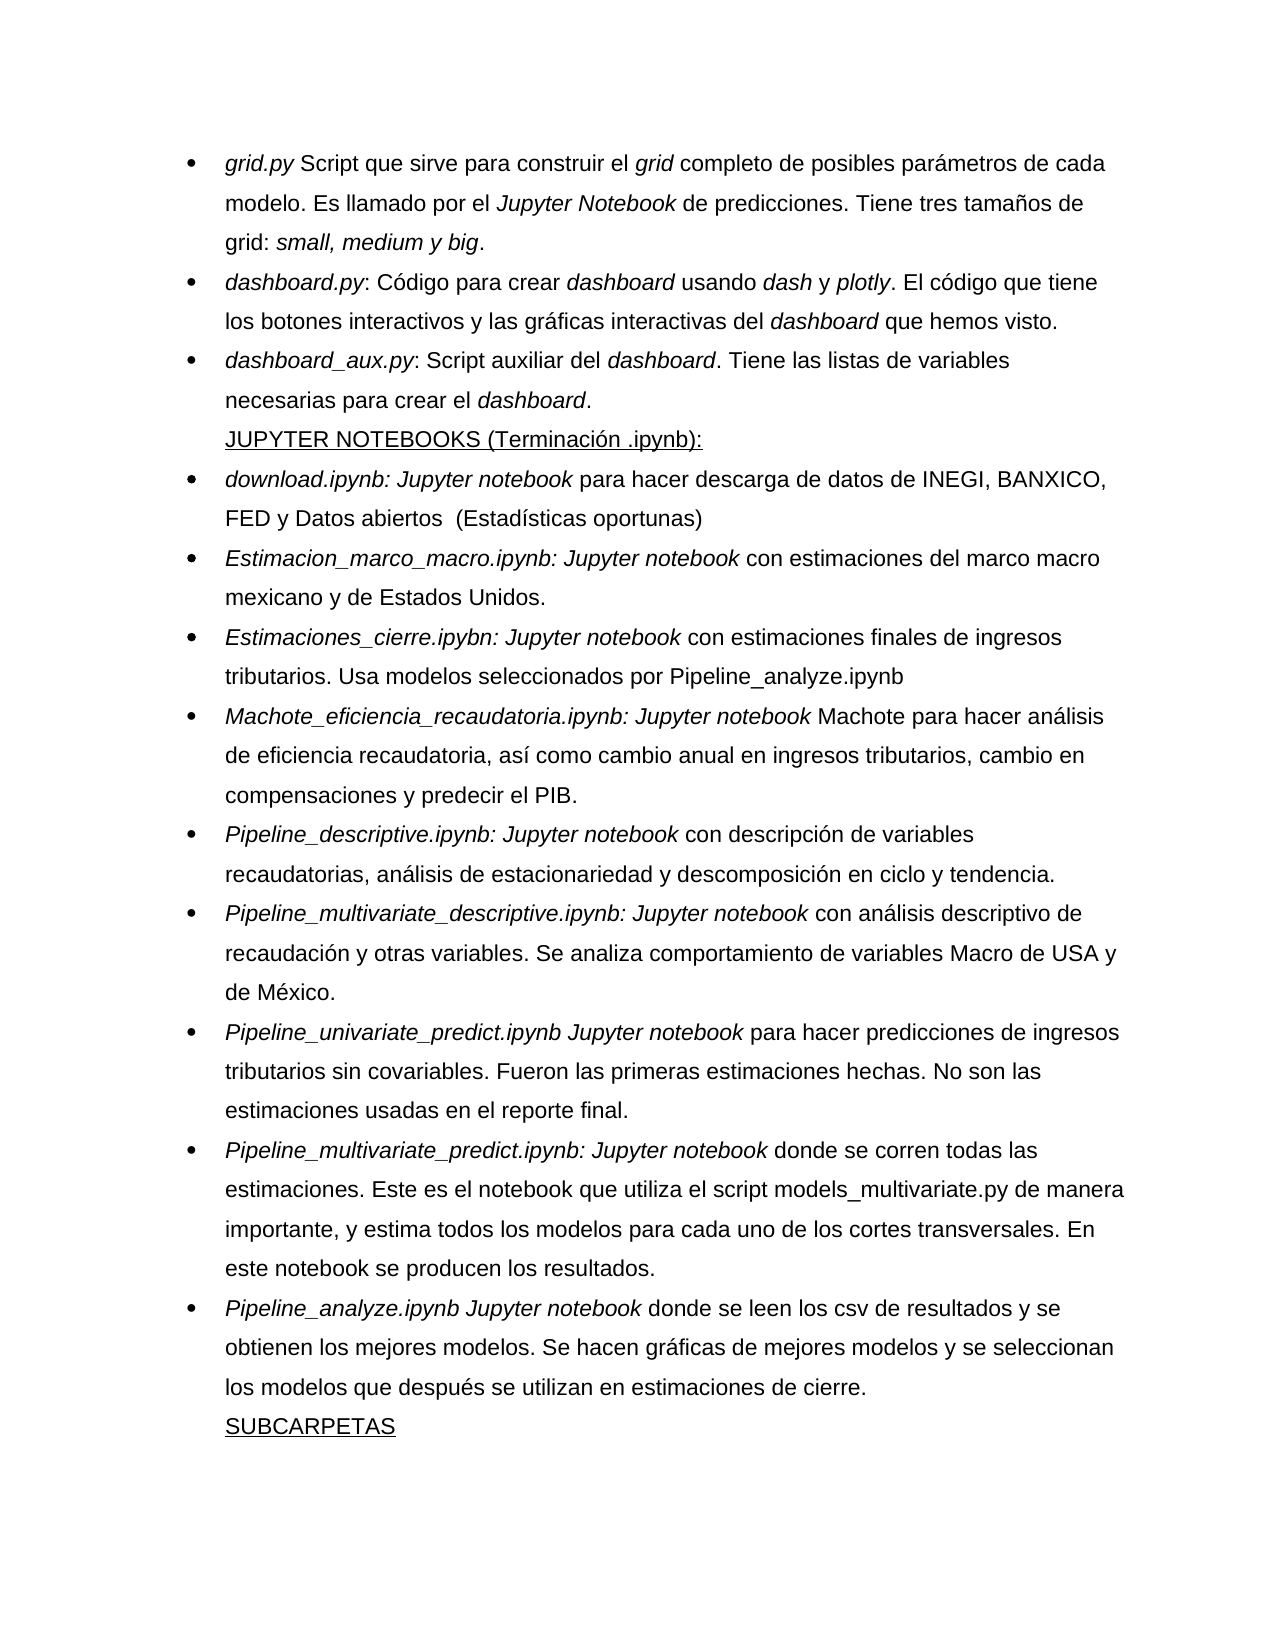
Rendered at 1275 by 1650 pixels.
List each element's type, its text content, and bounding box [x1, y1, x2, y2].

list Pipeline_descriptive.ipynb: Jupyter notebook con descripción de variables recaudatorias, análisis de estacionariedad y descomposición en ciclo y tendencia. [187, 821, 1125, 887]
list dashboard_aux.py: Script auxiliar del dashboard. Tiene las listas de variables necesarias para crear el dashboard. [187, 347, 1125, 413]
list Pipeline_multivariate_predict.ipynb: Jupyter notebook donde se corren todas las estimaciones. Este es el notebook que utiliza el script models_multivariate.py de manera importante, y estima todos los modelos para cada uno de los cortes transversales. En este notebook se producen los resultados. [187, 1137, 1125, 1282]
list Estimacion_marco_macro.ipynb: Jupyter notebook con estimaciones del marco macro mexicano y de Estados Unidos. [187, 545, 1125, 611]
list Pipeline_analyze.ipynb Jupyter notebook donde se leen los csv de resultados y se obtienen los mejores modelos. Se hacen gráficas de mejores modelos y se seleccionan los modelos que después se utilizan en estimaciones de cierre. [187, 1295, 1125, 1400]
list grid.py Script que sirve para construir el grid completo de posibles parámetros de cada modelo. Es llamado por el Jupyter Notebook de predicciones. Tiene tres tamaños de grid: small, medium y big. [187, 150, 1125, 255]
text SUBCARPETAS [150, 1413, 1125, 1440]
list dashboard.py: Código para crear dashboard usando dash y plotly. El código que tiene los botones interactivos y las gráficas interactivas del dashboard que hemos visto. [187, 268, 1125, 334]
list Machote_eficiencia_recaudatoria.ipynb: Jupyter notebook Machote para hacer análisis de eficiencia recaudatoria, así como cambio anual en ingresos tributarios, cambio en compensaciones y predecir el PIB. [187, 703, 1125, 808]
list Pipeline_univariate_predict.ipynb Jupyter notebook para hacer predicciones de ingresos tributarios sin covariables. Fueron las primeras estimaciones hechas. No son las estimaciones usadas en el reporte final. [187, 1018, 1125, 1124]
list download.ipynb: Jupyter notebook para hacer descarga de datos de INEGI, BANXICO, FED y Datos abiertos (Estadísticas oportunas) [187, 466, 1125, 532]
list Pipeline_multivariate_descriptive.ipynb: Jupyter notebook con análisis descriptivo de recaudación y otras variables. Se analiza comportamiento de variables Macro de USA y de México. [187, 900, 1125, 1005]
list Estimaciones_cierre.ipybn: Jupyter notebook con estimaciones finales de ingresos tributarios. Usa modelos seleccionados por Pipeline_analyze.ipynb [187, 624, 1125, 689]
text JUPYTER NOTEBOOKS (Terminación .ipynb): [150, 426, 1125, 453]
